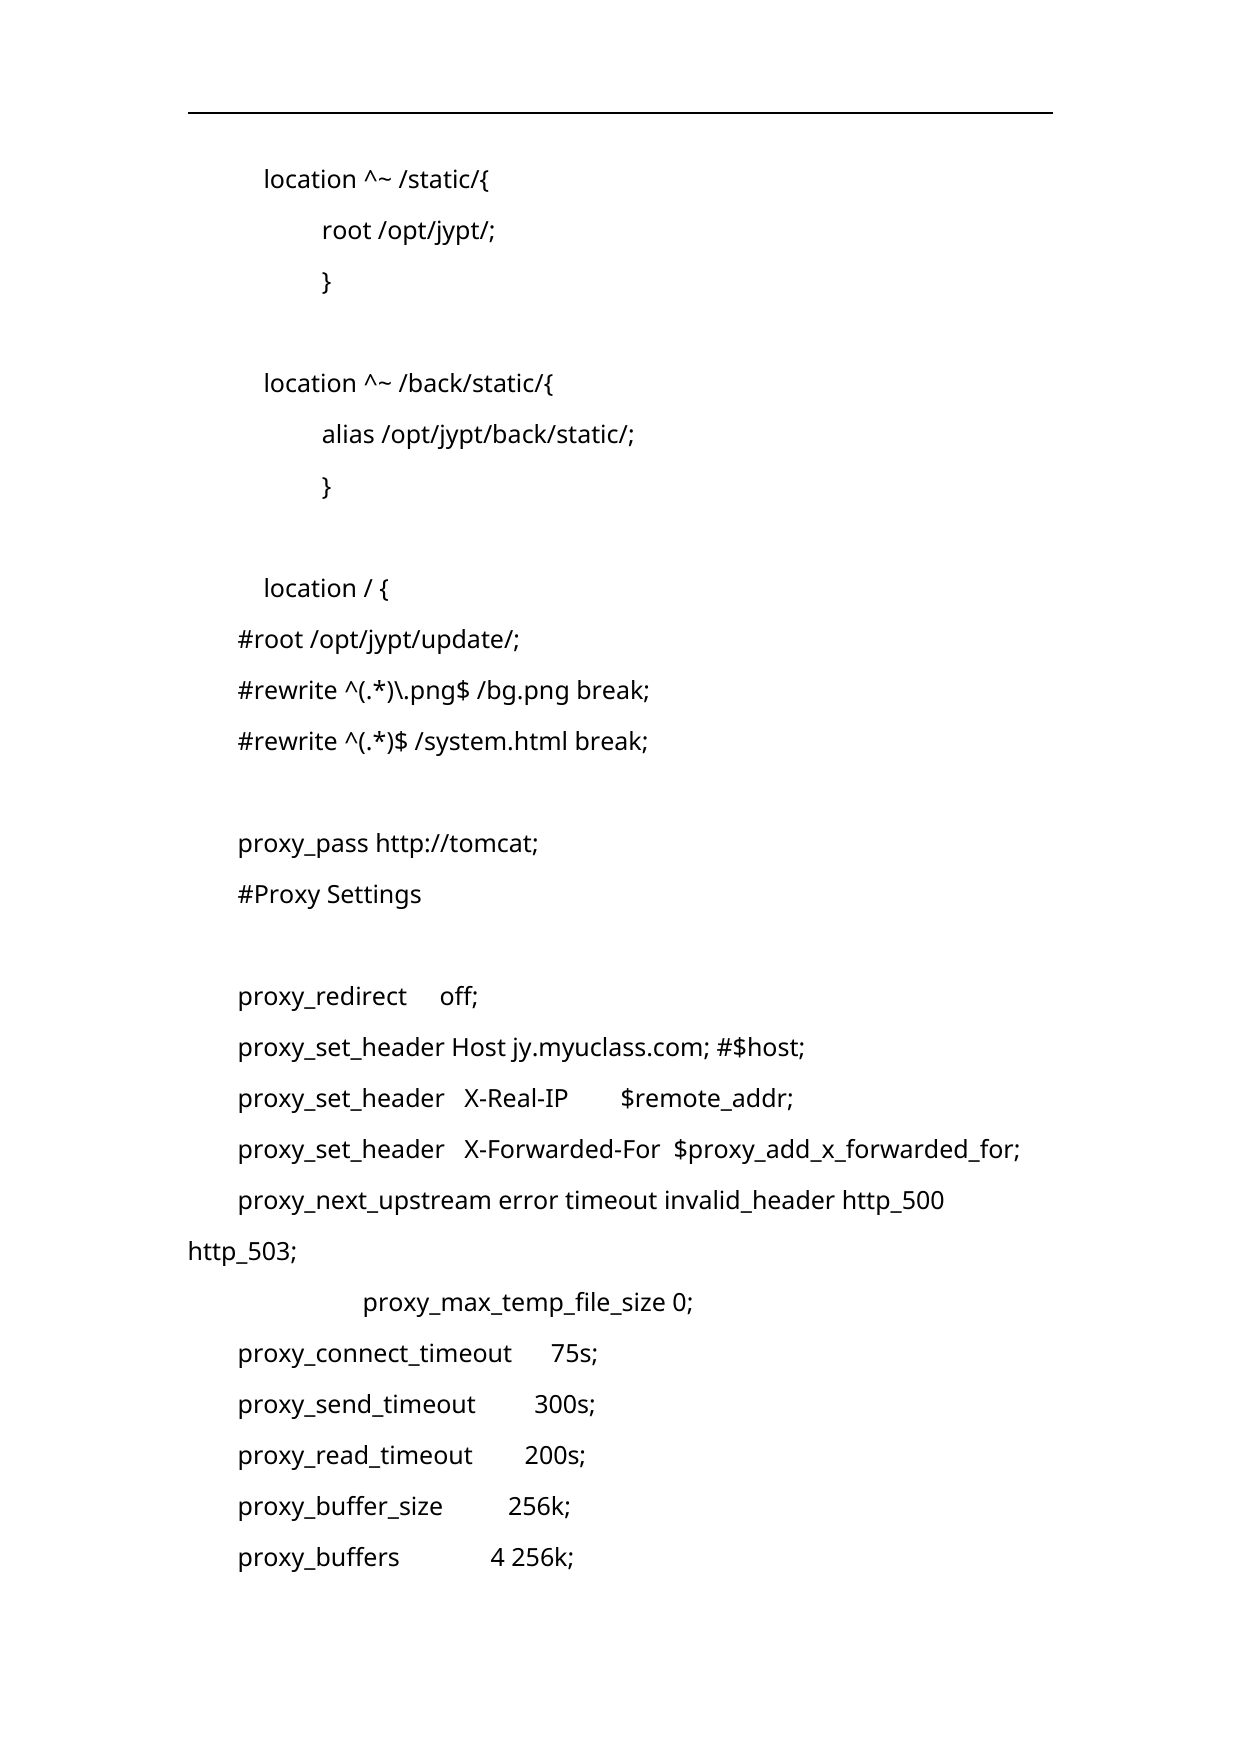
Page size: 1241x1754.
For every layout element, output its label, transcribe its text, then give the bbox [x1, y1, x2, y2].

text alias /opt/jypt/back/static/; [187, 417, 1053, 451]
text root /opt/jypt/; [187, 213, 1053, 247]
text proxy_read_timeout 200s; [187, 1438, 1053, 1472]
text proxy_max_temp_file_size 0; [187, 1285, 1053, 1319]
text #root /opt/jypt/update/; [187, 621, 1053, 655]
text proxy_set_header Host jy.myuclass.com; #$host; [187, 1030, 1053, 1064]
text location ^~ /static/{ [187, 162, 1053, 196]
text #Proxy Settings [187, 877, 1053, 911]
text location / { [187, 570, 1053, 604]
text #rewrite ^(.*)$ /system.html break; [187, 723, 1053, 757]
text proxy_pass http://tomcat; [187, 826, 1053, 859]
text } [187, 468, 1053, 502]
text proxy_connect_timeout 75s; [187, 1336, 1053, 1370]
text #rewrite ^(.*)\.png$ /bg.png break; [187, 672, 1053, 706]
text } [187, 264, 1053, 298]
text location ^~ /back/static/{ [187, 366, 1053, 400]
text proxy_buffer_size 256k; [187, 1489, 1053, 1523]
text proxy_redirect off; [187, 979, 1053, 1013]
text proxy_set_header X-Real-IP $remote_addr; [187, 1081, 1053, 1115]
text proxy_next_upstream error timeout invalid_header http_500 http_503; [187, 1183, 1053, 1268]
text proxy_set_header X-Forwarded-For $proxy_add_x_forwarded_for; [187, 1132, 1053, 1166]
text proxy_buffers 4 256k; [187, 1540, 1053, 1574]
text proxy_send_timeout 300s; [187, 1387, 1053, 1421]
